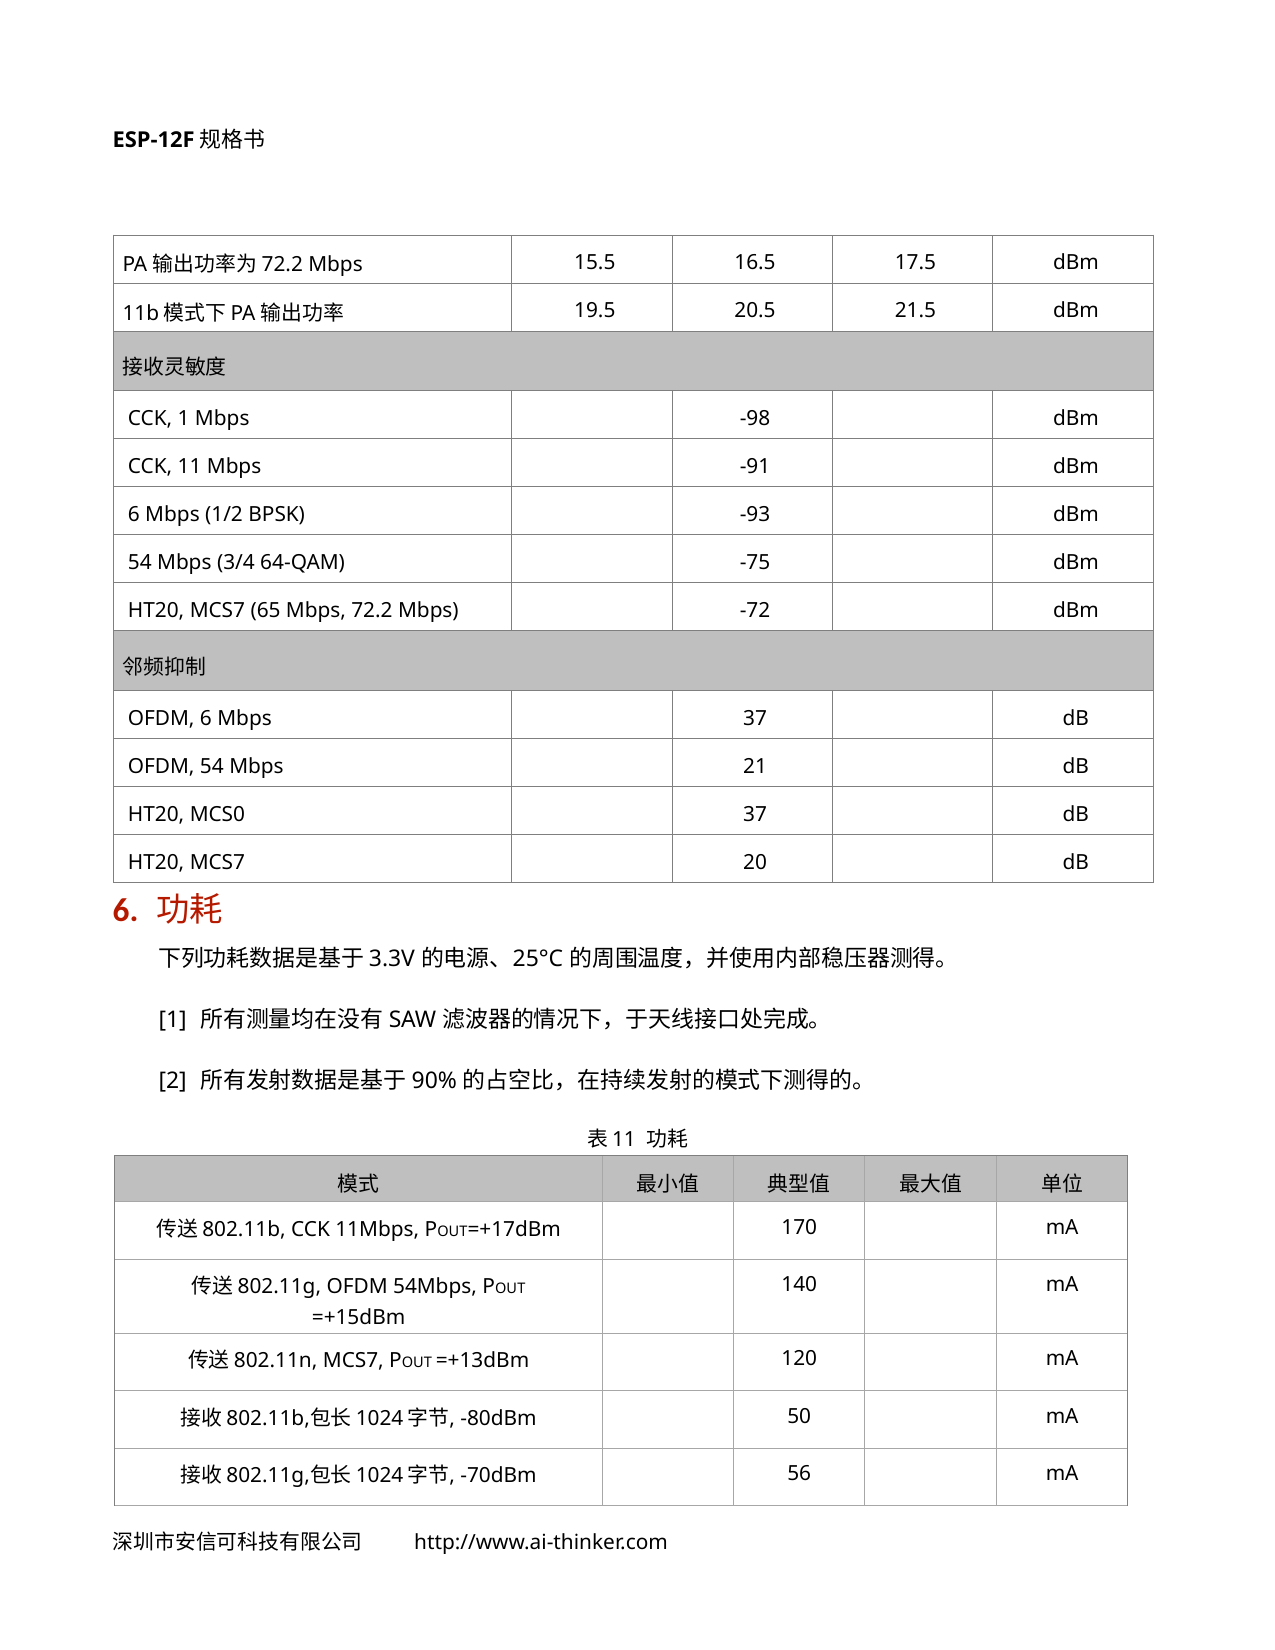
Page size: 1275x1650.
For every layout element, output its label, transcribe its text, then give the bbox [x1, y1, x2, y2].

table_cell 20.5 [673, 284, 832, 331]
table_cell -98 [673, 391, 832, 438]
table_cell [672, 332, 832, 390]
table_cell [512, 787, 672, 834]
table_header 典型值 [734, 1156, 864, 1201]
table_cell 传送802.11g, OFDM 54Mbps, POUT =+15dBm [115, 1260, 602, 1332]
table_cell [512, 439, 672, 486]
table_cell HT20, MCS7 [114, 835, 511, 882]
table_cell [865, 1334, 996, 1390]
table_cell -93 [673, 487, 832, 534]
table_cell [512, 835, 672, 882]
table_cell [512, 535, 672, 582]
table_cell 37 [673, 691, 832, 738]
table_cell dBm [993, 535, 1153, 582]
text 下列功耗数据是基于3.3V 的电源、25°C 的周围温度，并使用内部稳压器测得。 [112, 940, 1163, 973]
table_cell CCK, 11 Mbps [114, 439, 511, 486]
table_cell 邻频抑制 [114, 631, 512, 690]
list 所有发射数据是基于 90% 的占空比，在持续发射的模式下测得的。 [112, 1062, 1163, 1095]
table_cell 11b模式下 PA 输出功率 [114, 284, 511, 331]
table_cell dBm [993, 284, 1153, 331]
table_cell -91 [673, 439, 832, 486]
table_cell 20 [673, 835, 832, 882]
table_cell mA [997, 1202, 1127, 1259]
table_cell [512, 691, 672, 738]
table_cell [832, 631, 993, 690]
table_cell 120 [734, 1334, 864, 1390]
table_header 最小值 [603, 1156, 733, 1201]
table_cell mA [997, 1449, 1127, 1505]
table_cell [512, 583, 672, 630]
table_cell dB [993, 787, 1153, 834]
table_cell 37 [673, 787, 832, 834]
table_cell [512, 391, 672, 438]
table_cell OFDM, 54 Mbps [114, 739, 511, 786]
table_cell 170 [734, 1202, 864, 1259]
table_cell [993, 631, 1153, 690]
table_cell [512, 487, 672, 534]
table_cell 21.5 [833, 284, 992, 331]
table_cell [512, 631, 672, 690]
table_cell PA 输出功率为 72.2 Mbps [114, 236, 511, 282]
table_cell 6 Mbps (1/2 BPSK) [114, 487, 511, 534]
table_cell CCK, 1 Mbps [114, 391, 511, 438]
table_cell 传送802.11n, MCS7, POUT =+13dBm [115, 1334, 602, 1390]
table_cell 54 Mbps (3/4 64-QAM) [114, 535, 511, 582]
table_cell [603, 1202, 733, 1259]
list 所有测量均在没有 SAW 滤波器的情况下，于天线接口处完成。 [112, 1001, 1163, 1034]
table_cell [512, 739, 672, 786]
subtitle 功耗 [112, 883, 1163, 931]
table_cell [833, 487, 992, 534]
table_cell [993, 332, 1153, 390]
table_cell [512, 332, 672, 390]
table_cell -72 [673, 583, 832, 630]
table_cell [833, 787, 992, 834]
table_cell dB [993, 835, 1153, 882]
table_cell [832, 332, 993, 390]
table_cell 传送802.11b, CCK 11Mbps, POUT=+17dBm [115, 1202, 602, 1259]
table_cell [603, 1334, 733, 1390]
table_cell [833, 583, 992, 630]
table_cell HT20, MCS0 [114, 787, 511, 834]
table_cell 15.5 [512, 236, 672, 282]
table_cell dBm [993, 487, 1153, 534]
table_cell [865, 1260, 996, 1332]
table_cell -75 [673, 535, 832, 582]
table_cell 19.5 [512, 284, 672, 331]
table_cell [865, 1202, 996, 1259]
table_cell mA [997, 1334, 1127, 1390]
table_cell [833, 835, 992, 882]
table_cell 21 [673, 739, 832, 786]
table_cell 50 [734, 1391, 864, 1448]
table_cell dB [993, 739, 1153, 786]
table_cell [603, 1260, 733, 1332]
table_header 模式 [115, 1156, 602, 1201]
table_cell dB [993, 691, 1153, 738]
table_cell [833, 535, 992, 582]
table_cell dBm [993, 439, 1153, 486]
table_cell mA [997, 1391, 1127, 1448]
table_cell 16.5 [673, 236, 832, 282]
table_cell HT20, MCS7 (65 Mbps, 72.2 Mbps) [114, 583, 511, 630]
table_cell 接收802.11b,包长1024字节, -80dBm [115, 1391, 602, 1448]
table_cell 17.5 [833, 236, 992, 282]
table_cell [672, 631, 832, 690]
table_cell [833, 739, 992, 786]
table_cell mA [997, 1260, 1127, 1332]
text 表11 功耗 [112, 1122, 1162, 1153]
table_cell 140 [734, 1260, 864, 1332]
table_cell [865, 1449, 996, 1505]
table_cell 接收灵敏度 [114, 332, 512, 390]
table_cell [833, 691, 992, 738]
table_cell [833, 439, 992, 486]
table_cell [603, 1391, 733, 1448]
table_header 单位 [997, 1156, 1127, 1201]
table_cell [865, 1391, 996, 1448]
table_cell dBm [993, 236, 1153, 282]
table_cell dBm [993, 391, 1153, 438]
table_cell OFDM, 6 Mbps [114, 691, 511, 738]
table_cell 接收802.11g,包长1024字节, -70dBm [115, 1449, 602, 1505]
table_header 最大值 [865, 1156, 996, 1201]
table_cell 56 [734, 1449, 864, 1505]
table_cell [603, 1449, 733, 1505]
table_cell dBm [993, 583, 1153, 630]
table_cell [833, 391, 992, 438]
